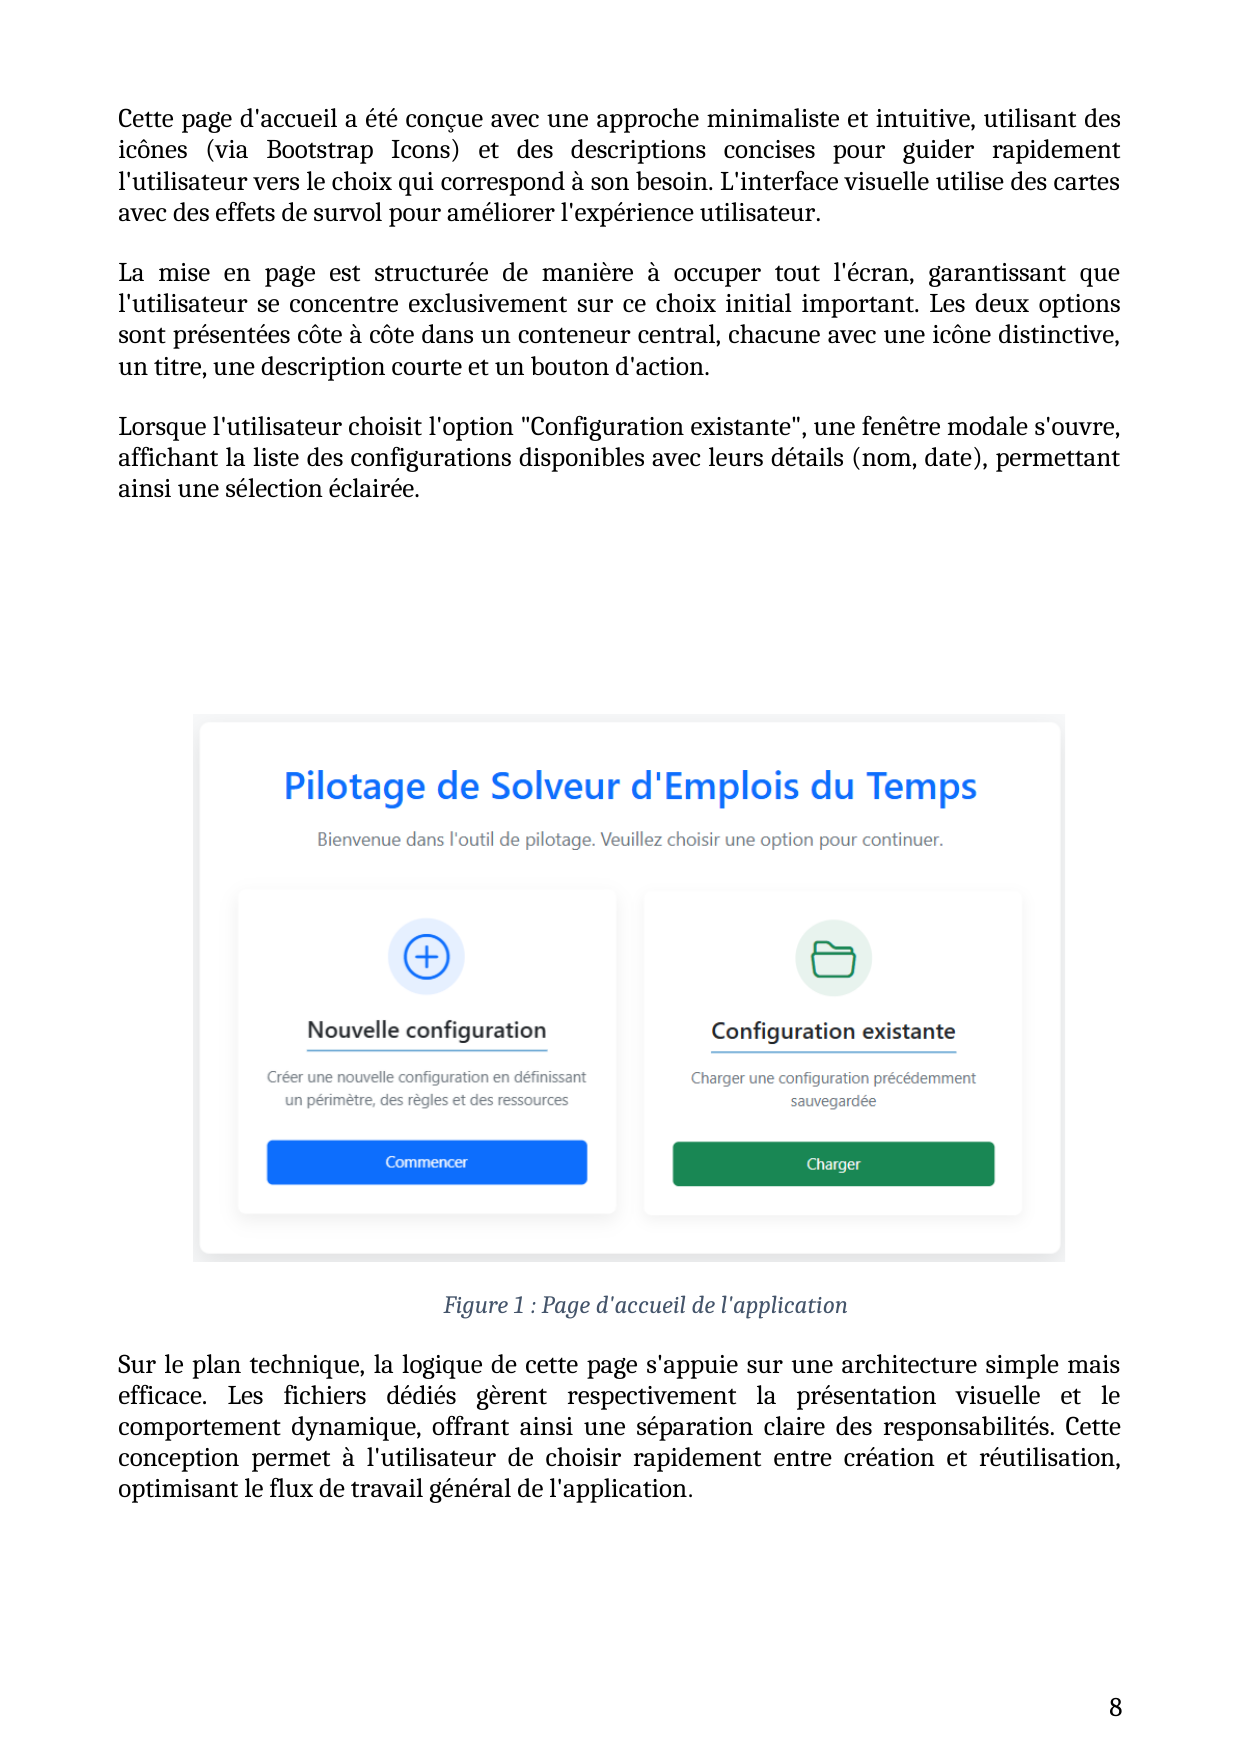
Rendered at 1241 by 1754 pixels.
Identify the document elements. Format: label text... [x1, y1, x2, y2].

text Figure 1 : Page d'accueil de l'application [193, 1291, 1122, 1320]
text Sur le plan technique, la logique de cette page s'appuie sur une architecture simple mais efficace. Les fichiers dédiés gèrent respectivement la présentation visuelle et le comportement dynamique, offrant ainsi une séparation claire des responsabilités. Cette conception permet à l'utilisateur de choisir rapidement entre création et réutilisation, optimisant le flux de travail général de l'application. [118, 1349, 1122, 1505]
picture [193, 714, 1066, 1262]
text Lorsque l'utilisateur choisit l'option "Configuration existante", une fenêtre modale s'ouvre, affichant la liste des configurations disponibles avec leurs détails (nom, date), permettant ainsi une sélection éclairée. [118, 411, 1122, 504]
text Cette page d'accueil a été conçue avec une approche minimaliste et intuitive, utilisant des icônes (via Bootstrap Icons) et des descriptions concises pour guider rapidement l'utilisateur vers le choix qui correspond à son besoin. L'interface visuelle utilise des cartes avec des effets de survol pour améliorer l'expérience utilisateur. [118, 103, 1122, 228]
text La mise en page est structurée de manière à occuper tout l'écran, garantissant que l'utilisateur se concentre exclusivement sur ce choix initial important. Les deux options sont présentées côte à côte dans un conteneur central, chacune avec une icône distinctive, un titre, une description courte et un bouton d'action. [118, 257, 1122, 382]
